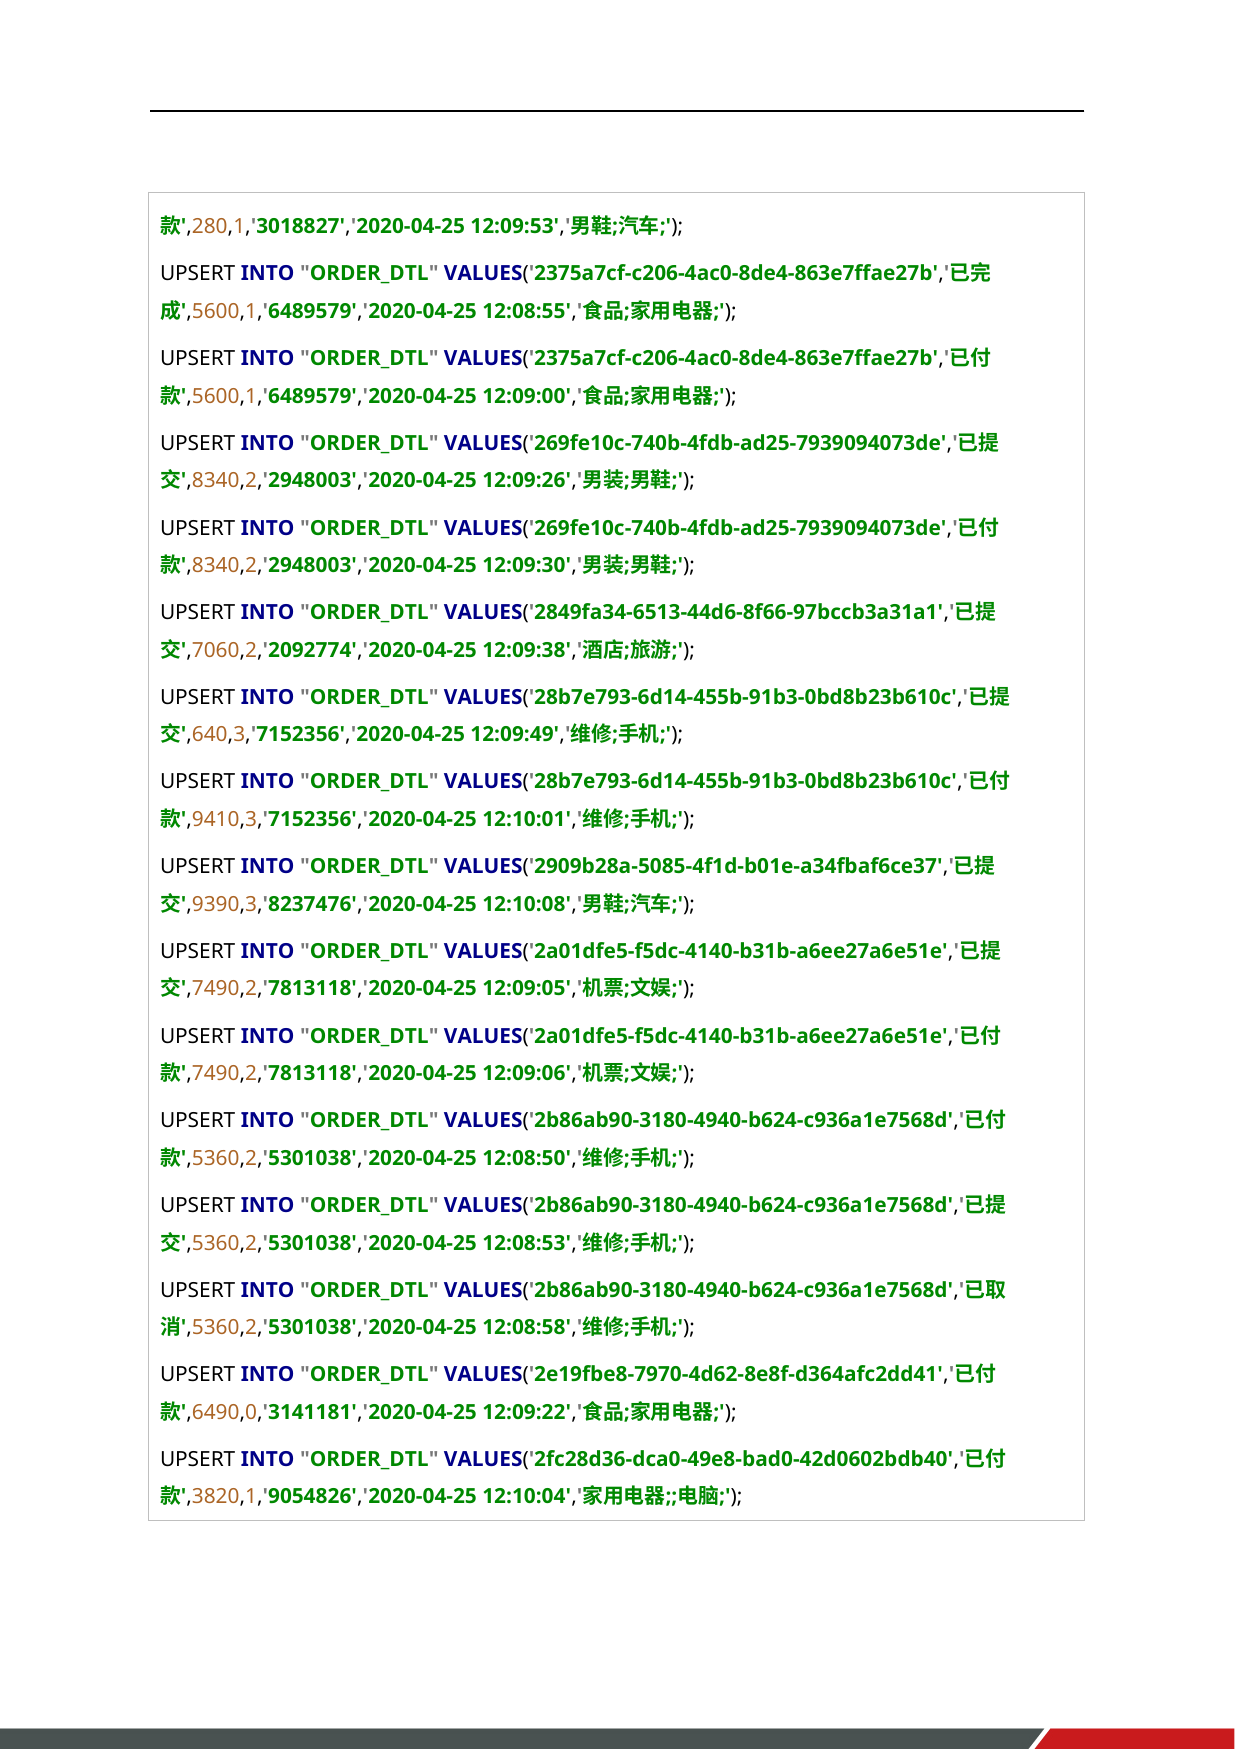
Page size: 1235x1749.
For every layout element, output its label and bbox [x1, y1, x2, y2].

table_header [149, 193, 1084, 1520]
picture [0, 1669, 1235, 1749]
